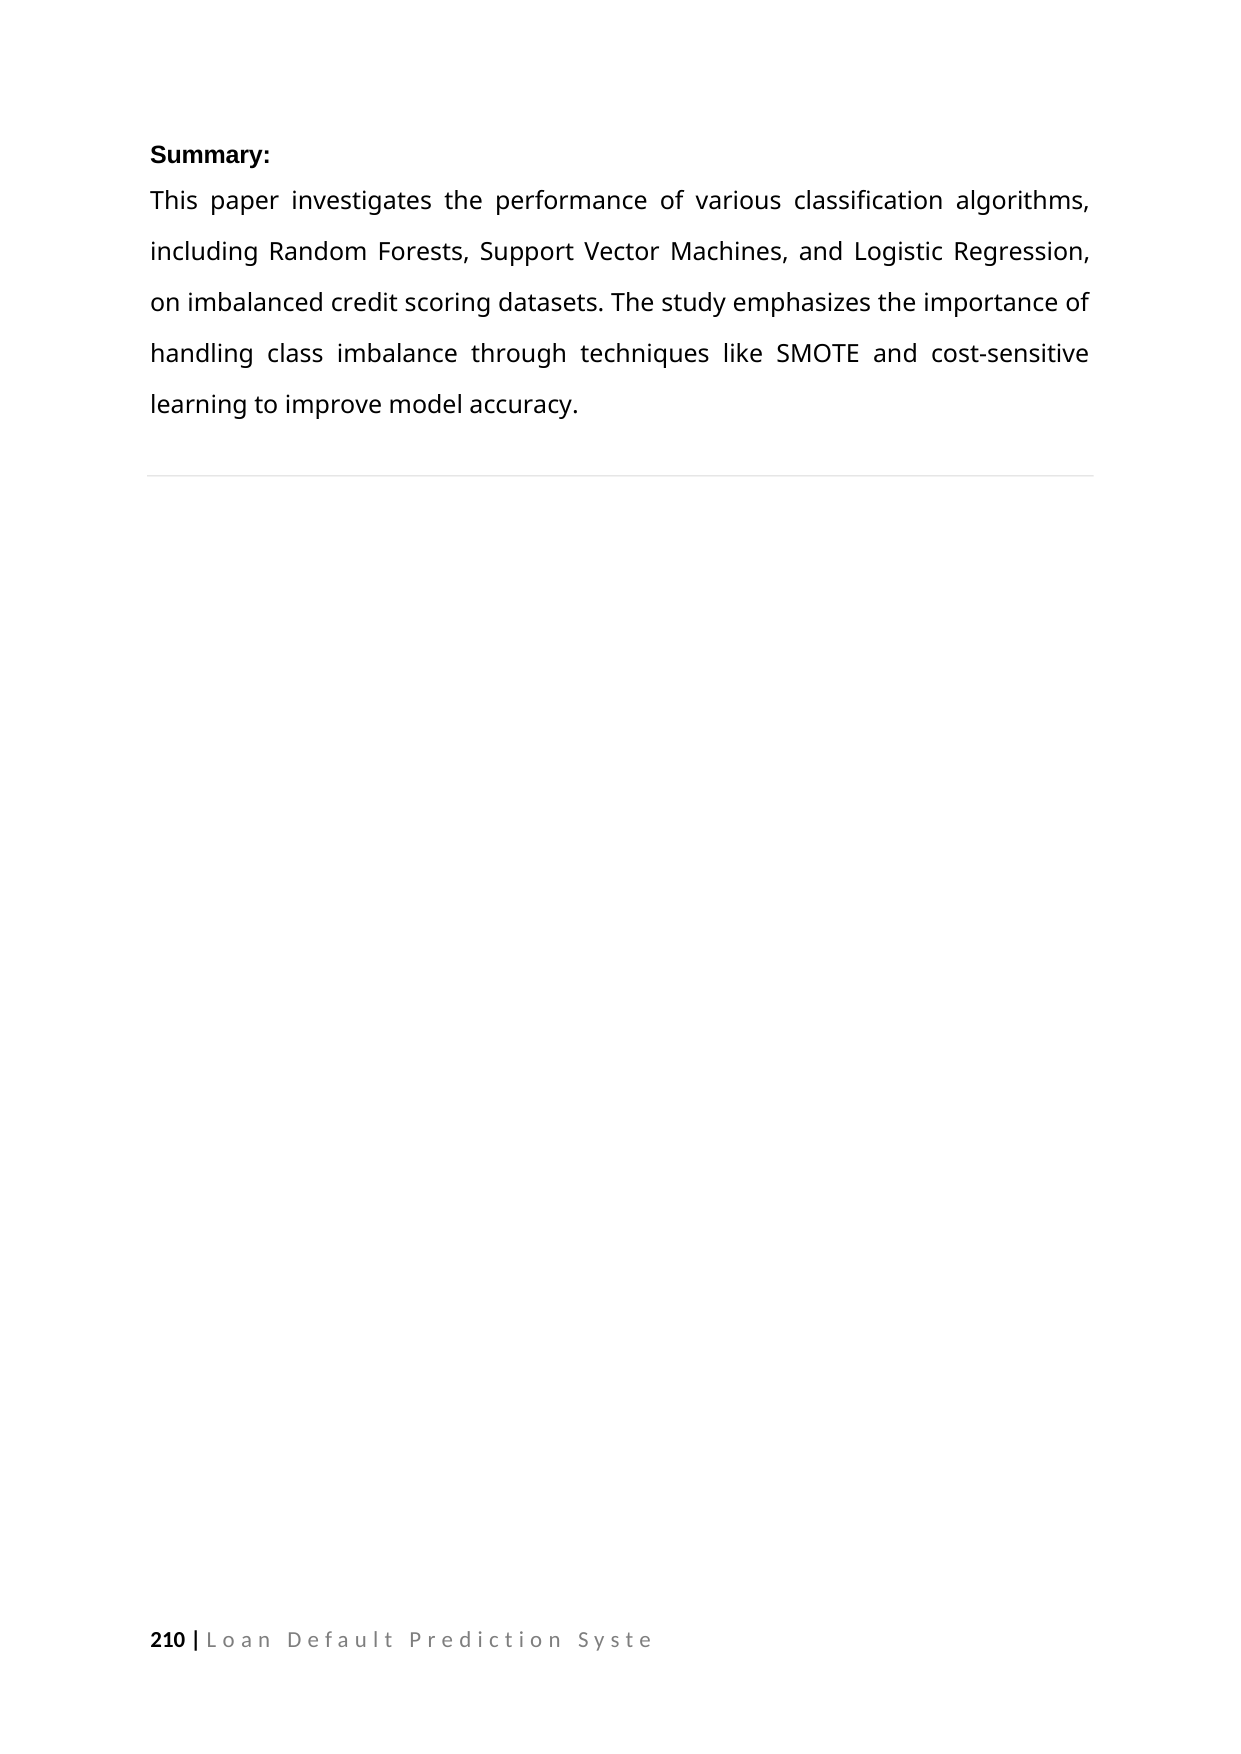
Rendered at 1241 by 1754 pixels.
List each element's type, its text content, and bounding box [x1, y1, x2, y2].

text This paper investigates the performance of various classification algorithms, including Random Forests, Support Vector Machines, and Logistic Regression, on imbalanced credit scoring datasets. The study emphasizes the importance of handling class imbalance through techniques like SMOTE and cost-sensitive learning to improve model accuracy. [150, 183, 1090, 421]
subtitle Summary: [150, 139, 1107, 168]
